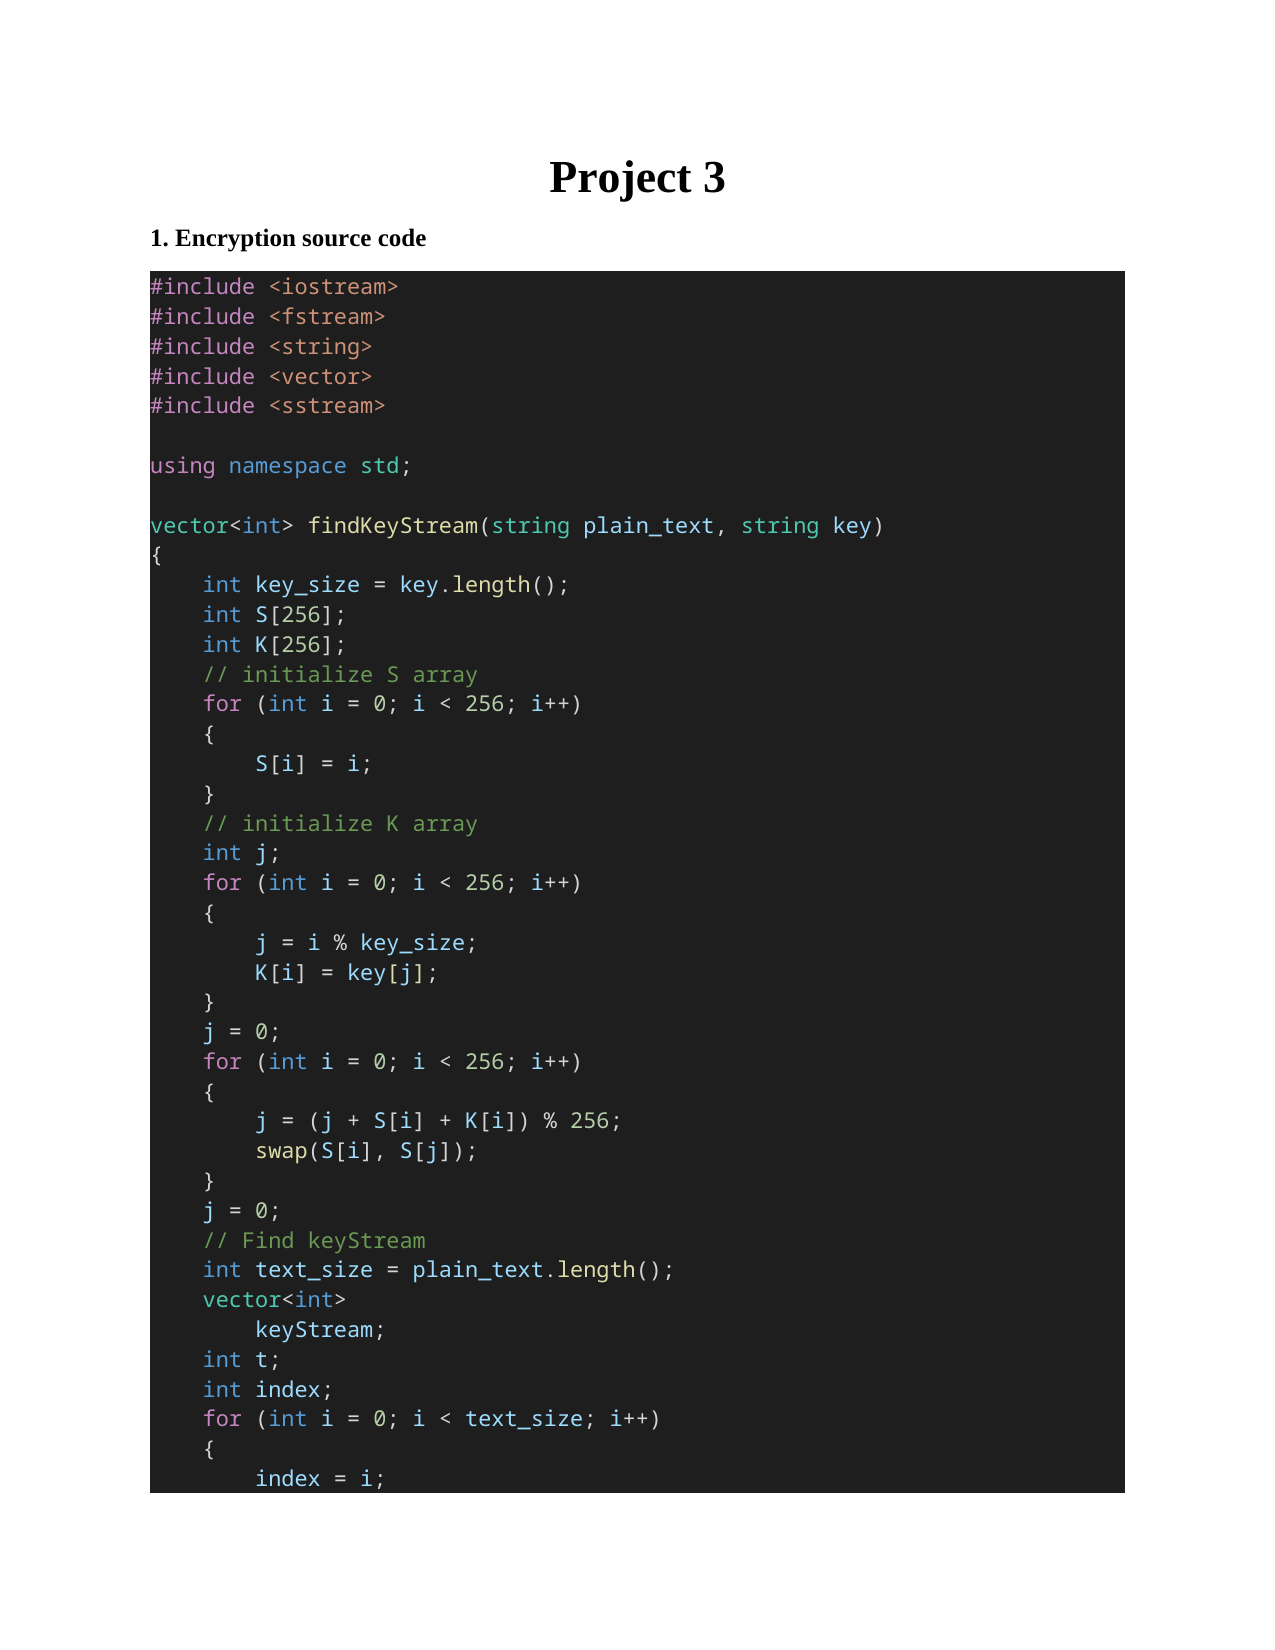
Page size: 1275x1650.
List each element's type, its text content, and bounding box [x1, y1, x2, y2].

text 1. Encryption source code [150, 223, 1125, 252]
text int key_size = key.length(); [150, 569, 1125, 599]
text { [150, 897, 1125, 927]
text #include <fstream> [150, 301, 1125, 331]
text int index; [150, 1373, 1125, 1403]
text for (int i = 0; i < 256; i++) [150, 1046, 1125, 1076]
text for (int i = 0; i < text_size; i++) [150, 1403, 1125, 1433]
text swap(S[i], S[j]); [150, 1135, 1125, 1165]
text int text_size = plain_text.length(); [150, 1254, 1125, 1284]
text { [150, 539, 1125, 569]
text j = 0; [150, 1195, 1125, 1224]
text #include <string> [150, 331, 1125, 361]
text } [150, 986, 1125, 1016]
text { [150, 1433, 1125, 1463]
text #include <iostream> [150, 271, 1125, 301]
text #include <vector> [150, 361, 1125, 390]
text int K[256]; [150, 629, 1125, 658]
text #include <sstream> [150, 390, 1125, 420]
text K[i] = key[j]; [150, 956, 1125, 986]
text { [150, 718, 1125, 748]
text // initialize K array [150, 807, 1125, 837]
text // Find keyStream [150, 1224, 1125, 1254]
text Project 3 [150, 150, 1125, 203]
text int S[256]; [150, 599, 1125, 629]
text vector<int> [150, 1284, 1125, 1314]
text j = (j + S[i] + K[i]) % 256; [150, 1105, 1125, 1135]
text // initialize S array [150, 658, 1125, 688]
text } [150, 1165, 1125, 1195]
text keyStream; [150, 1314, 1125, 1344]
text int t; [150, 1344, 1125, 1373]
text { [150, 1076, 1125, 1105]
text S[i] = i; [150, 748, 1125, 778]
text for (int i = 0; i < 256; i++) [150, 867, 1125, 897]
text } [150, 778, 1125, 807]
text j = i % key_size; [150, 927, 1125, 956]
text j = 0; [150, 1016, 1125, 1046]
text int j; [150, 837, 1125, 867]
text using namespace std; [150, 450, 1125, 480]
text vector<int> findKeyStream(string plain_text, string key) [150, 509, 1125, 539]
text for (int i = 0; i < 256; i++) [150, 688, 1125, 718]
text index = i; [150, 1463, 1125, 1493]
